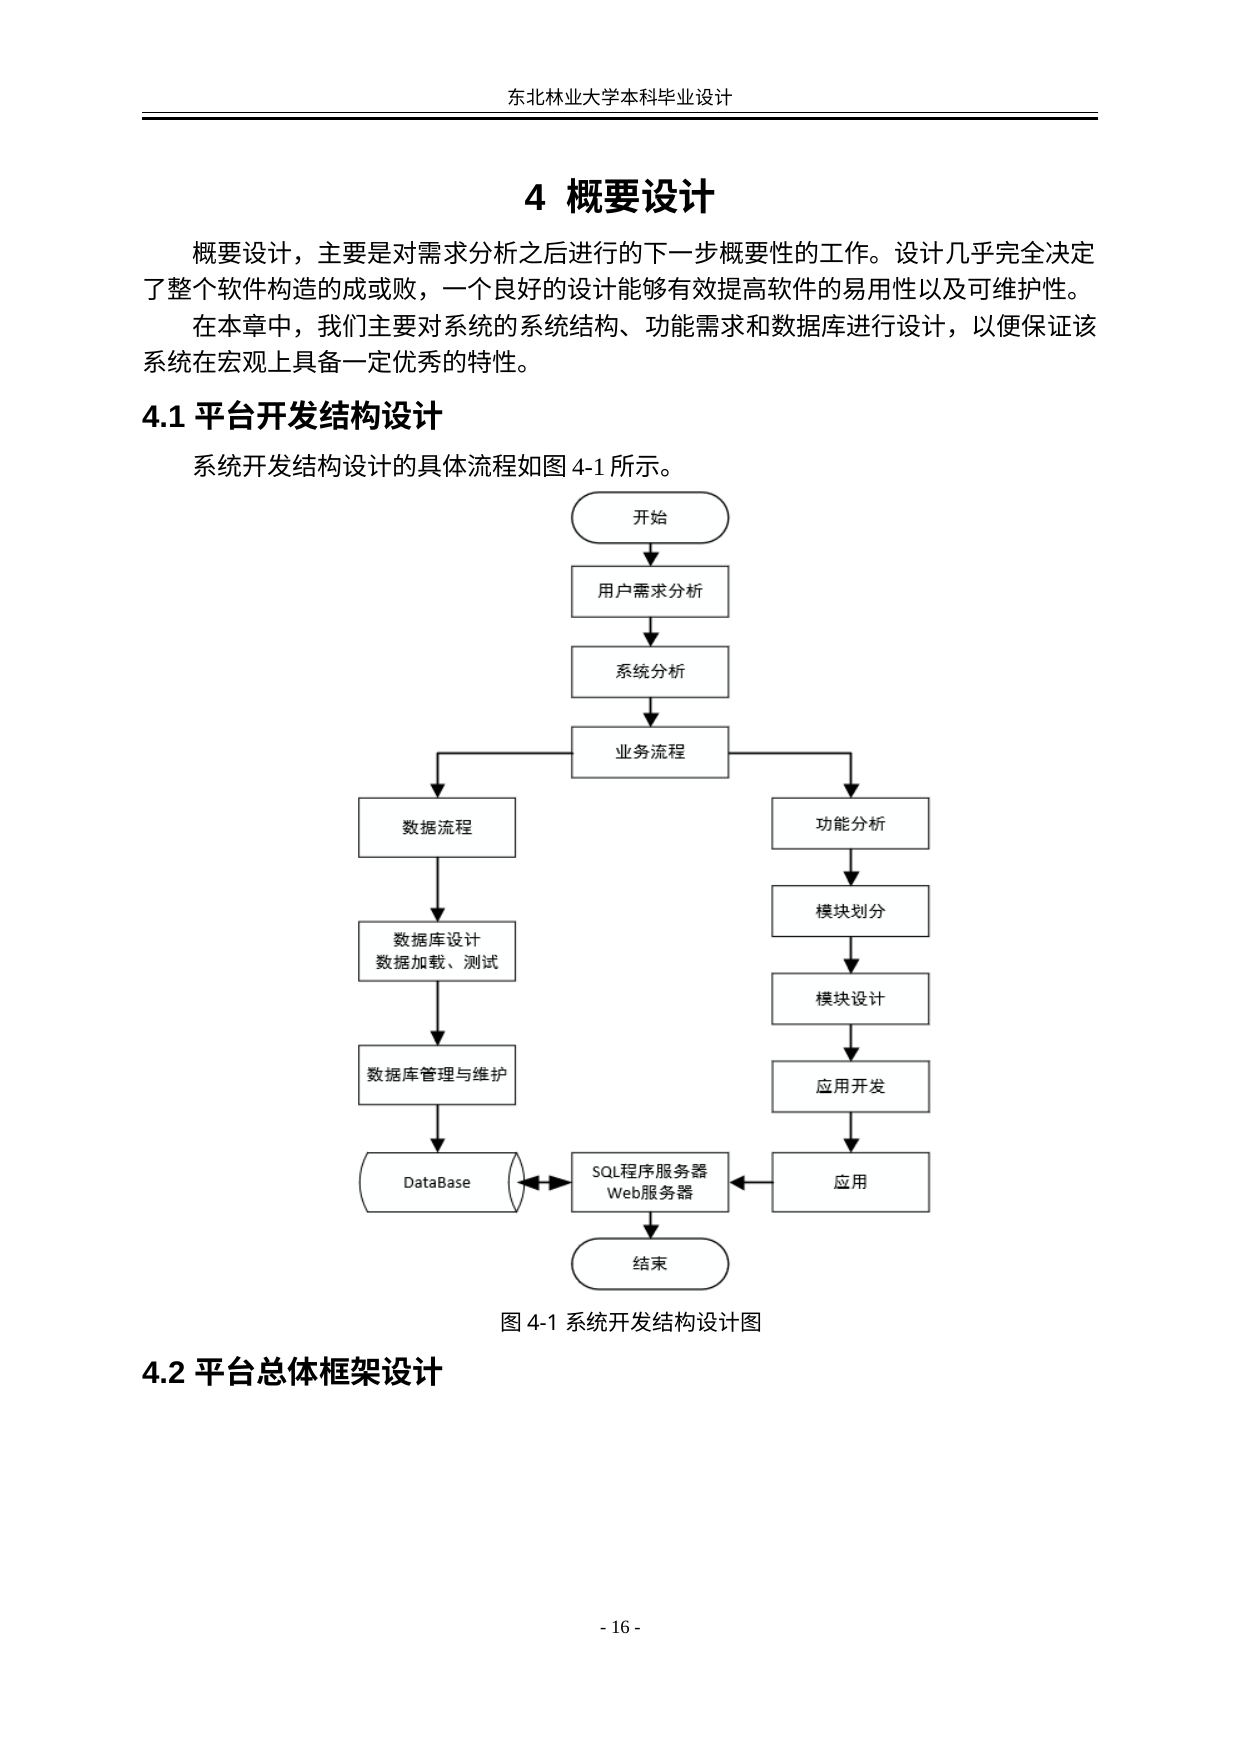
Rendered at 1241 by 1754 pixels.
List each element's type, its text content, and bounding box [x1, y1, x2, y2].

subtitle 概要设计 [142, 167, 1098, 221]
text 在本章中，我们主要对系统的系统结构、功能需求和数据库进行设计，以便保证该系统在宏观上具备一定优秀的特性。 [142, 306, 1098, 378]
text 概要设计，主要是对需求分析之后进行的下一步概要性的工作。设计几乎完全决定了整个软件构造的成或败，一个良好的设计能够有效提高软件的易用性以及可维护性。 [142, 233, 1098, 306]
text 图4-1 系统开发结构设计图 [142, 1305, 1098, 1337]
subtitle 平台开发结构设计 [142, 391, 1098, 436]
picture [342, 483, 948, 1306]
subtitle 平台总体框架设计 [142, 1349, 1098, 1392]
text 系统开发结构设计的具体流程如图4-1所示。 [142, 449, 1098, 483]
